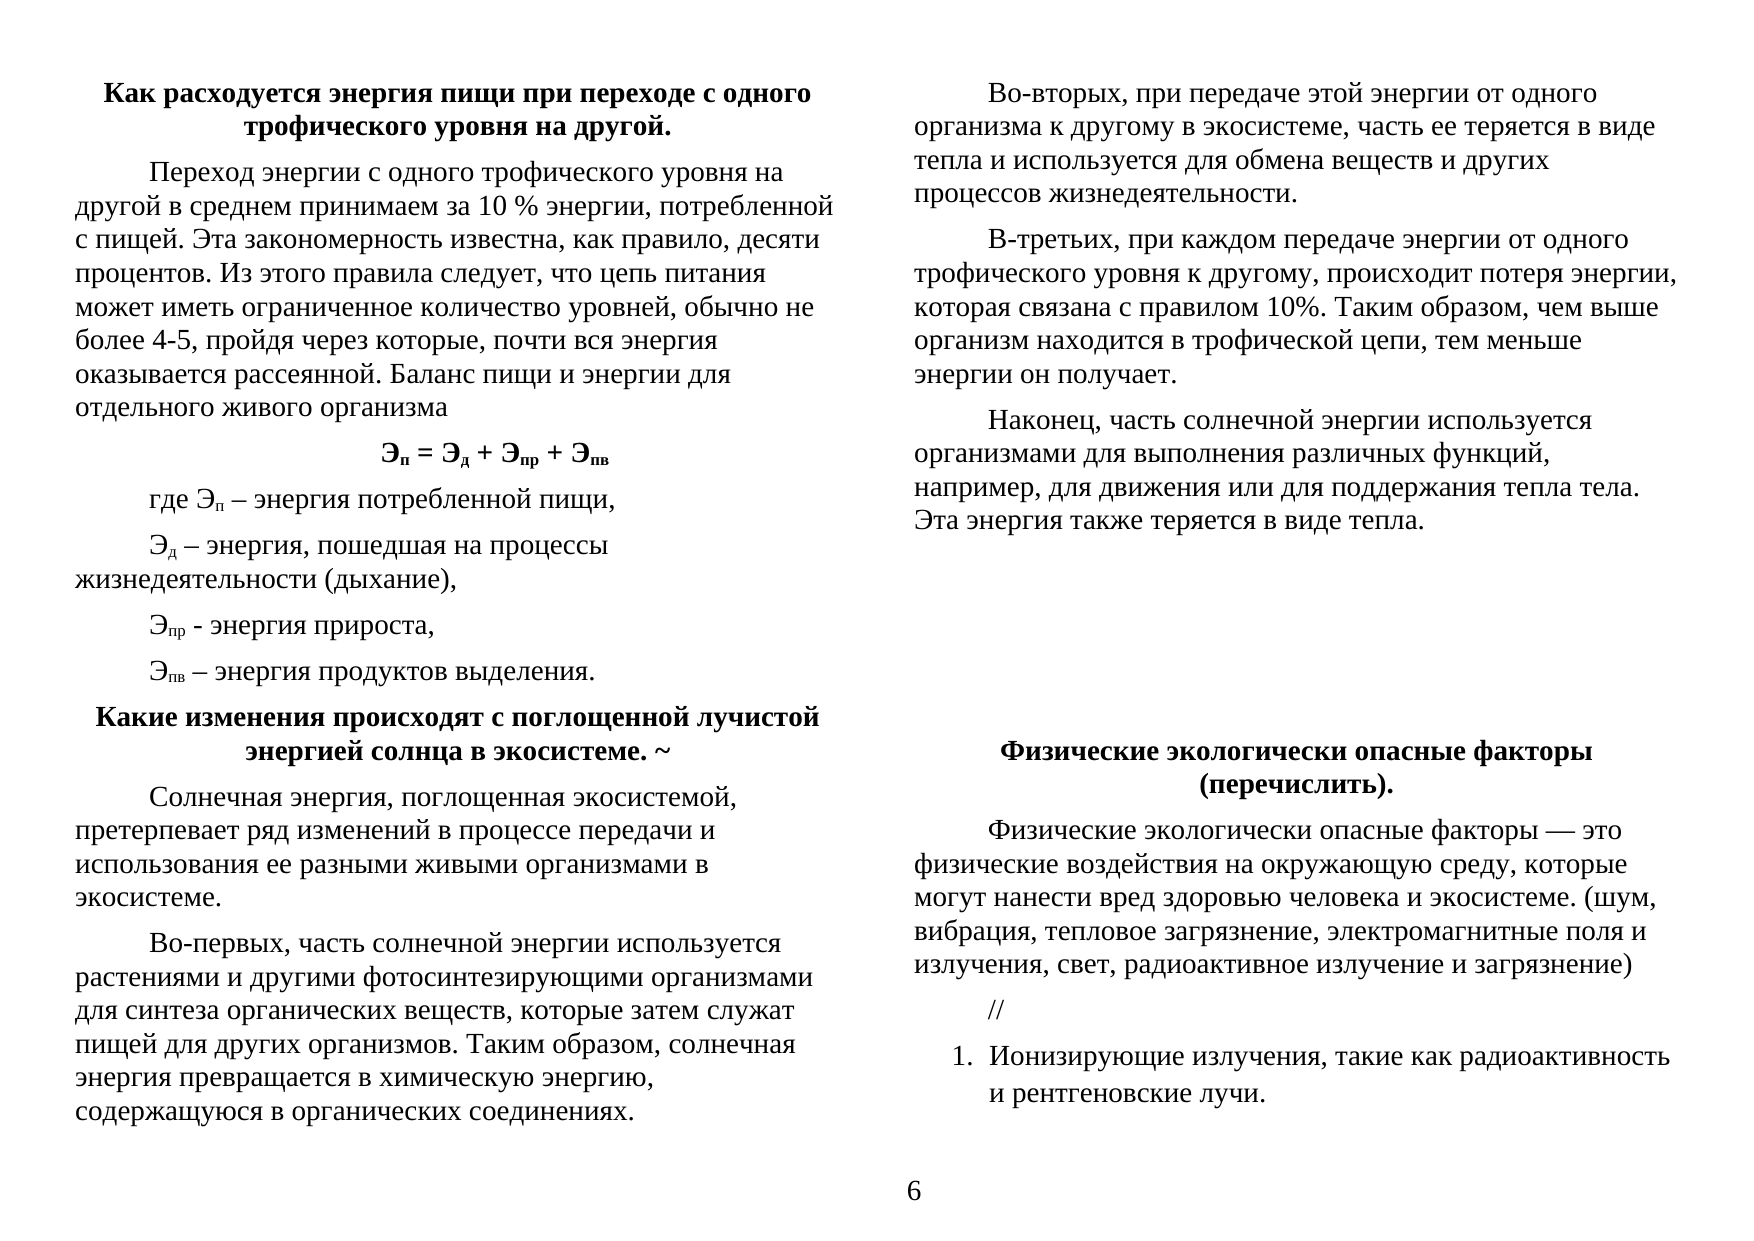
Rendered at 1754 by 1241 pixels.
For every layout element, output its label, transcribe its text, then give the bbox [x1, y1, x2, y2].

text // [914, 992, 1679, 1026]
text Эп = Эд + Эпр + Эпв [75, 435, 840, 469]
text Эпв – энергия продуктов выделения. [75, 653, 840, 687]
subtitle Как расходуется энергия пищи при переходе с одного трофического уровня на другой. [75, 75, 840, 142]
text Во-первых, часть солнечной энергии используется растениями и другими фотосинтезирующими организмами для синтеза органических веществ, которые затем служат пищей для других организмов. Таким образом, солнечная энергия превращается в химическую энергию, содержащуюся в органических соединениях. [75, 925, 840, 1127]
list Ионизирующие излучения, такие как радиоактивность и рентгеновские лучи. [951, 1038, 1679, 1108]
text Эд – энергия, пошедшая на процессы жизнедеятельности (дыхание), [75, 527, 840, 594]
subtitle Какие изменения происходят с поглощенной лучистой энергией солнца в экосистеме. ~ [75, 699, 840, 766]
text Солнечная энергия, поглощенная экосистемой, претерпевает ряд изменений в процессе передачи и использования ее разными живыми организмами в экосистеме. [75, 779, 840, 913]
text Наконец, часть солнечной энергии используется организмами для выполнения различных функций, например, для движения или для поддержания тепла тела. Эта энергия также теряется в виде тепла. [914, 402, 1679, 536]
text Физические экологически опасные факторы — это физические воздействия на окружающую среду, которые могут нанести вред здоровью человека и экосистеме. (шум, вибрация, тепловое загрязнение, электромагнитные поля и излучения, свет, радиоактивное излучение и загрязнение) [914, 812, 1679, 980]
text Эпр - энергия прироста, [75, 607, 840, 641]
subtitle Физические экологически опасные факторы (перечислить). [914, 733, 1679, 800]
text Переход энергии с одного трофического уровня на другой в среднем принимаем за 10 % энергии, потребленной с пищей. Эта закономерность известна, как правило, десяти процентов. Из этого правила следует, что цепь питания может иметь ограниченное количество уровней, обычно не более 4-5, пройдя через которые, почти вся энергия оказывается рассеянной. Баланс пищи и энергии для отдельного живого организма [75, 154, 840, 423]
text где Эп – энергия потребленной пищи, [75, 481, 840, 515]
text Во-вторых, при передаче этой энергии от одного организма к другому в экосистеме, часть ее теряется в виде тепла и используется для обмена веществ и других процессов жизнедеятельности. [914, 75, 1679, 209]
text В-третьих, при каждом передаче энергии от одного трофического уровня к другому, происходит потеря энергии, которая связана с правилом 10%. Таким образом, чем выше организм находится в трофической цепи, тем меньше энергии он получает. [914, 222, 1679, 389]
